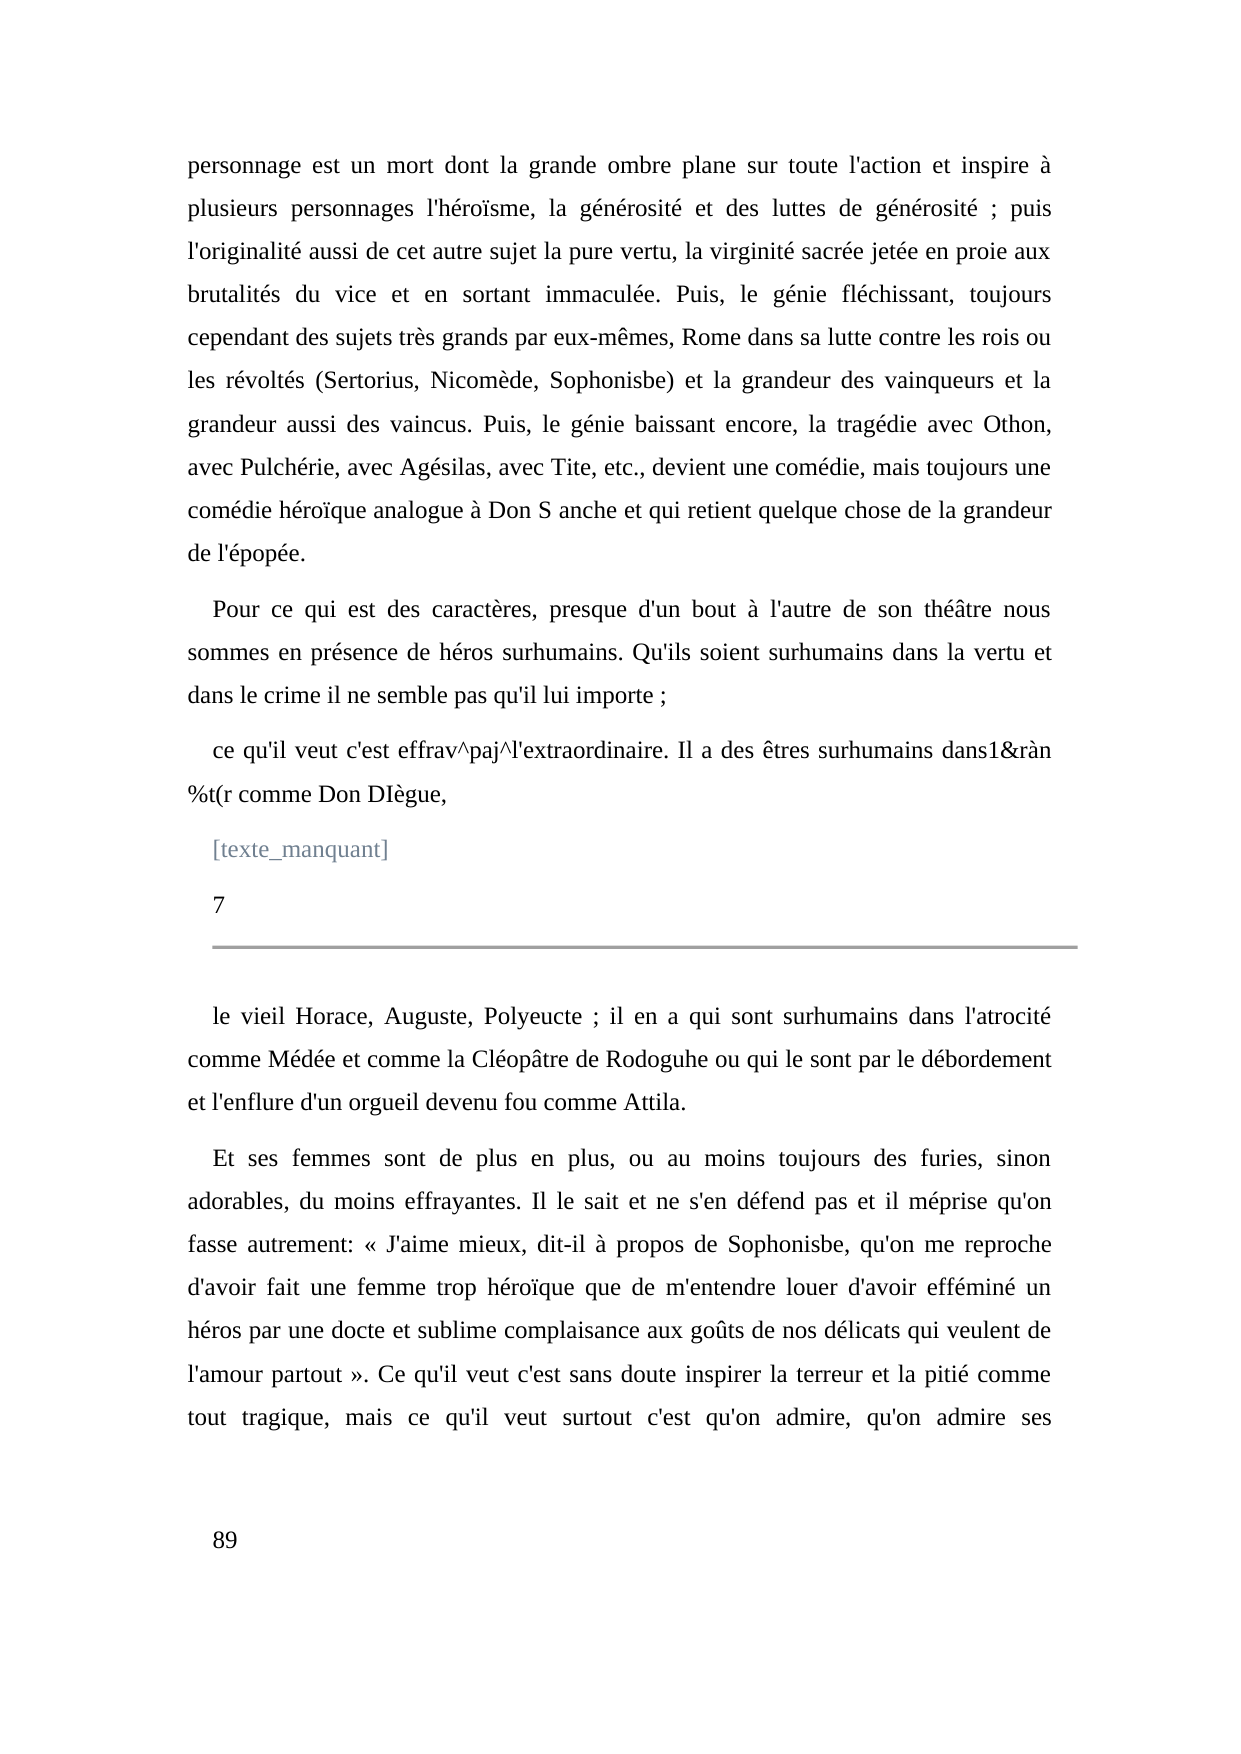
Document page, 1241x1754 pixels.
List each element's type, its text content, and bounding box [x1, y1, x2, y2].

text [187, 150, 1053, 567]
text 7 [187, 890, 1053, 919]
text le vieil Horace, Auguste, Polyeucte ; il en a qui sont surhumains dans l'atrocité comme Médée et comme la Cléopâtre de Rodoguhe ou qui le sont par le débordement et l'enflure d'un orgueil devenu fou comme Attila. [187, 1001, 1053, 1116]
text ce qu'il veut c'est effrav^paj^l'extraordinaire. Il a des êtres surhumains dans1&ràn%t(r comme Don DIègue, [187, 736, 1053, 807]
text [187, 1143, 1053, 1431]
text Pour ce qui est des caractères, presque d'un bout à l'autre de son théâtre nous sommes en présence de héros surhumains. Qu'ils soient surhumains dans la vertu et dans le crime il ne semble pas qu'il lui importe ; [187, 594, 1053, 709]
text [texte_manquant] [187, 834, 1053, 863]
